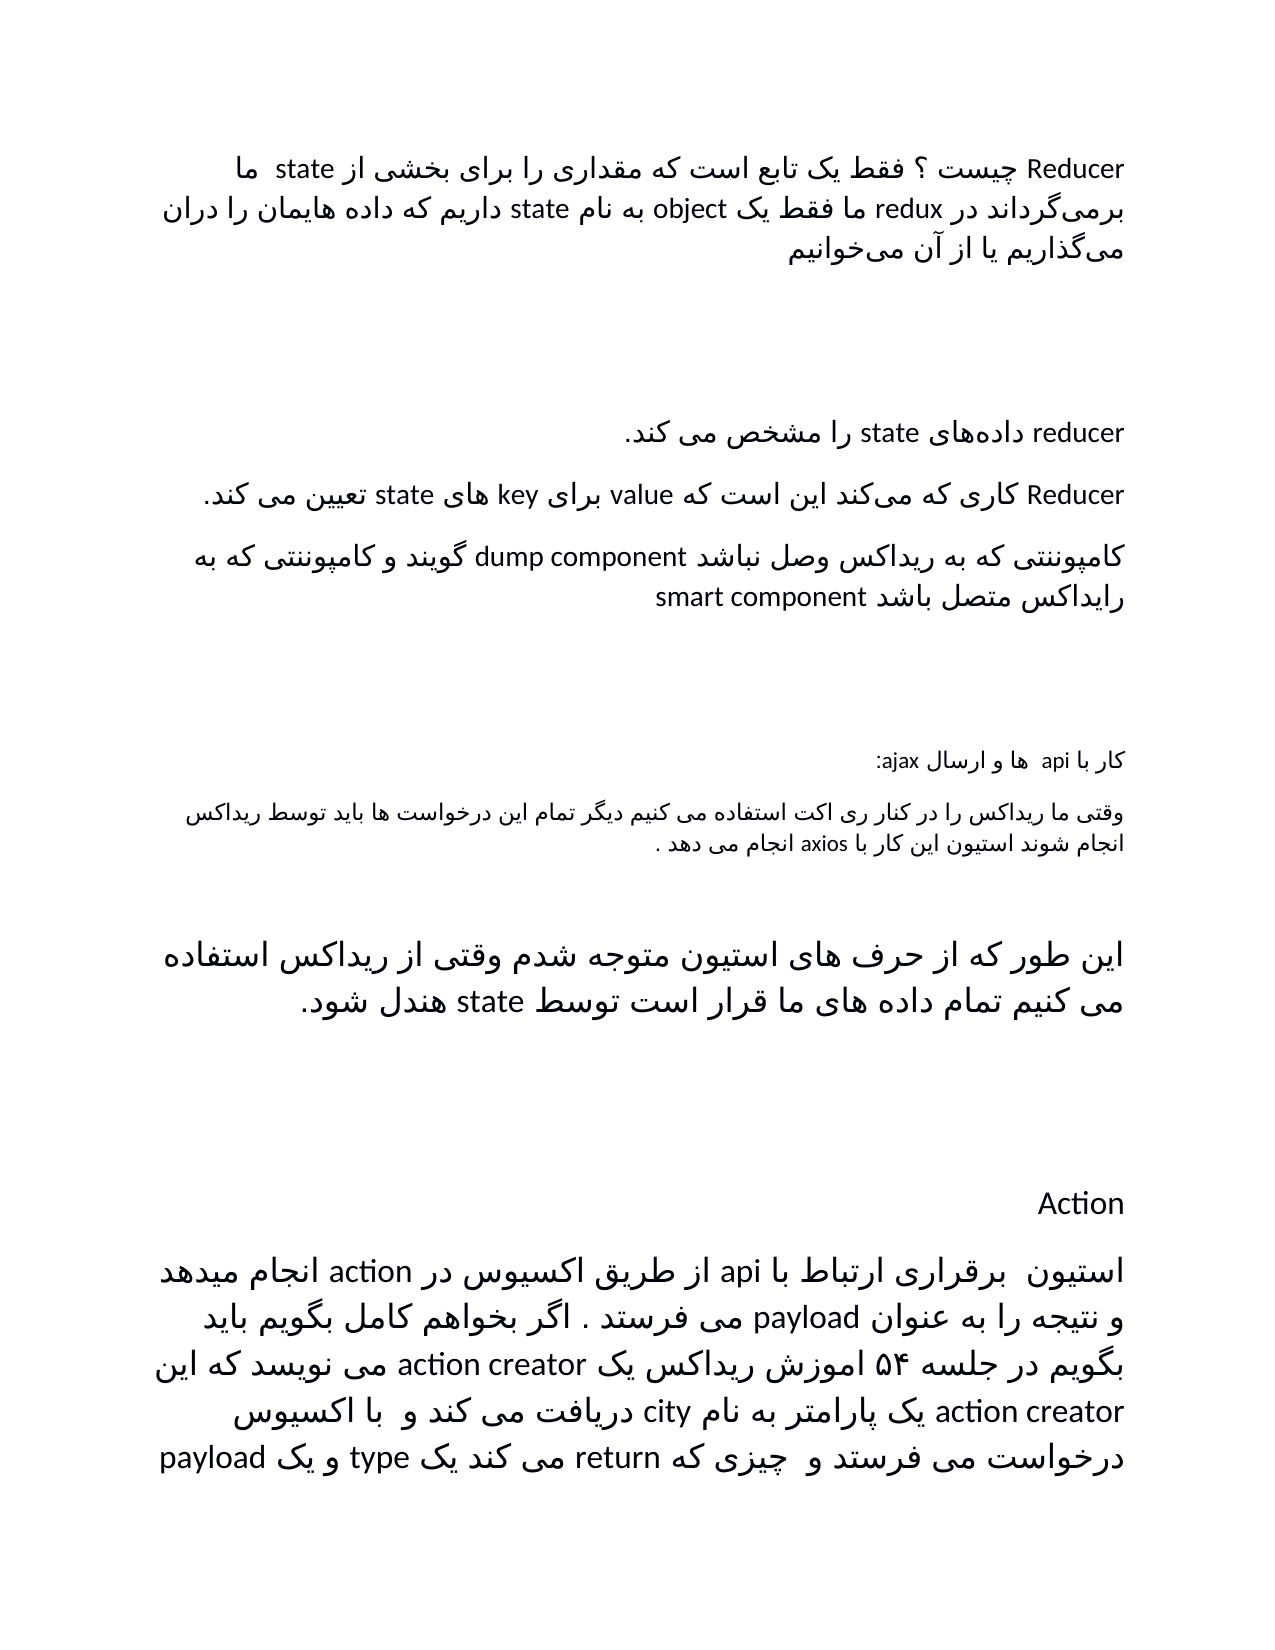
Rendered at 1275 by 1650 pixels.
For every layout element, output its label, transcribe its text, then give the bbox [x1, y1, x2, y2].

text Reducer چیست ؟ فقط یک تابع است که مقداری را برای بخشی از state ما بر‌می‌گرداند در redux ما فقط یک object به نام state داریم که داده هایمان را دران می‌گذاریم یا از آن می‌خوانیم [150, 150, 1125, 265]
text reducer داده‌های state را مشخص می کند. [150, 414, 1125, 450]
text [150, 1250, 1125, 1477]
text Action [150, 1182, 1125, 1223]
text کار با api ها و ارسال ajax: [150, 746, 1125, 774]
text این طور که از حرف های استیون متوجه شدم وقتی از ریداکس استفاده می کنیم تمام داده های ما قرار است توسط state هندل شود. [150, 935, 1125, 1020]
text کامپوننتی که به ریداکس وصل نباشد dump component گویند و کامپوننتی که به رایداکس متصل باشد smart component [150, 538, 1125, 614]
text Reducer کاری که می‌کند این است که value برای key های state تعیین می کند. [150, 476, 1125, 512]
text وقتی ما ریداکس را در کنار ری اکت استفاده می کنیم دیگر تمام این درخواست ها باید توسط ریداکس انجام شوند استیون این کار با axios انجام می دهد . [150, 799, 1125, 857]
